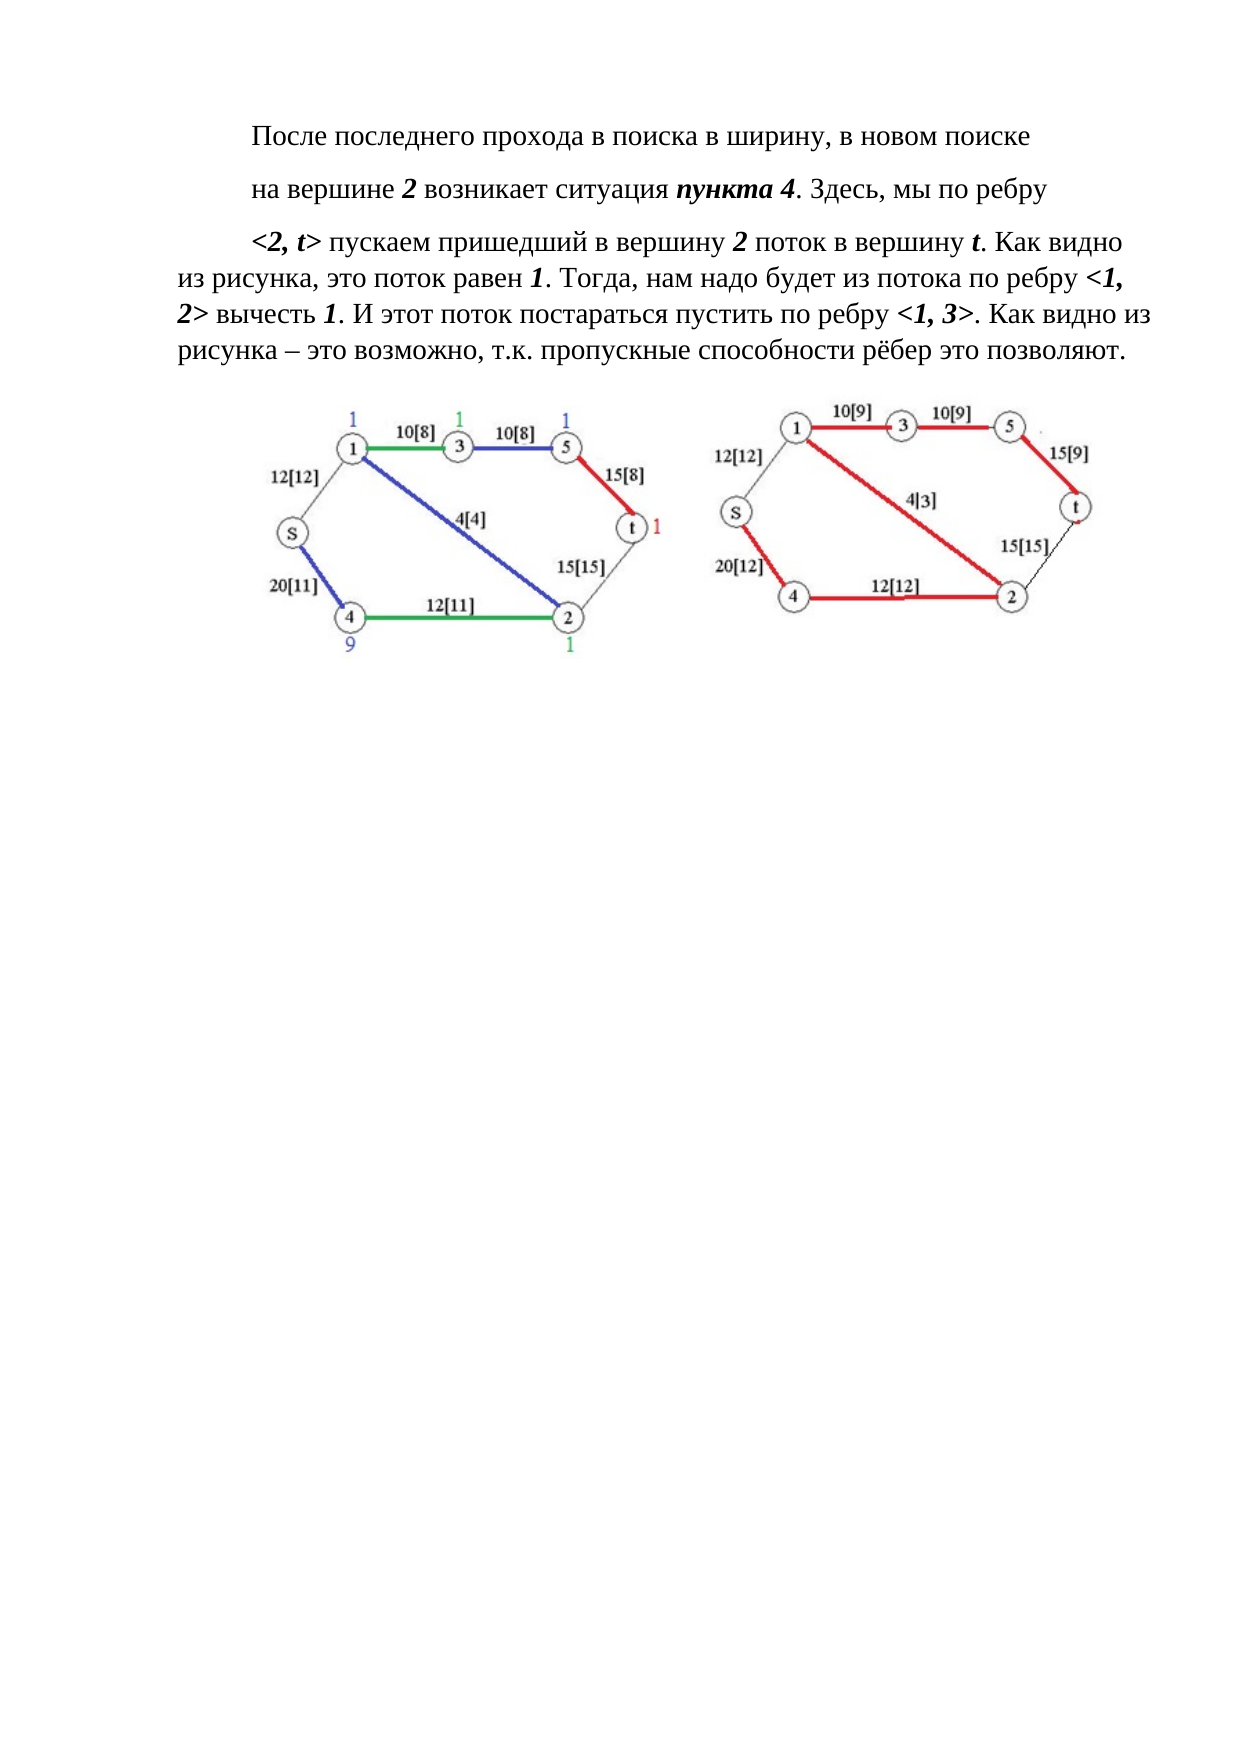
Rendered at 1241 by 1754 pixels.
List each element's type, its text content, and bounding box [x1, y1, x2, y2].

picture [251, 385, 1112, 659]
text <2, t> пускаем пришедший в вершину 2 поток в вершину t. Как видно из рисунка, это поток равен 1. Тогда, нам надо будет из потока по ребру <1, 2> вычесть 1. И этот поток постараться пустить по ребру <1, 3>. Как видно из рисунка – это возможно, т.к. пропускные способности рёбер это позволяют. [177, 224, 1152, 366]
text После последнего прохода в поиска в ширину, в новом поиске [177, 118, 1152, 152]
text на вершине 2 возникает ситуация пункта 4. Здесь, мы по ребру [177, 171, 1152, 204]
